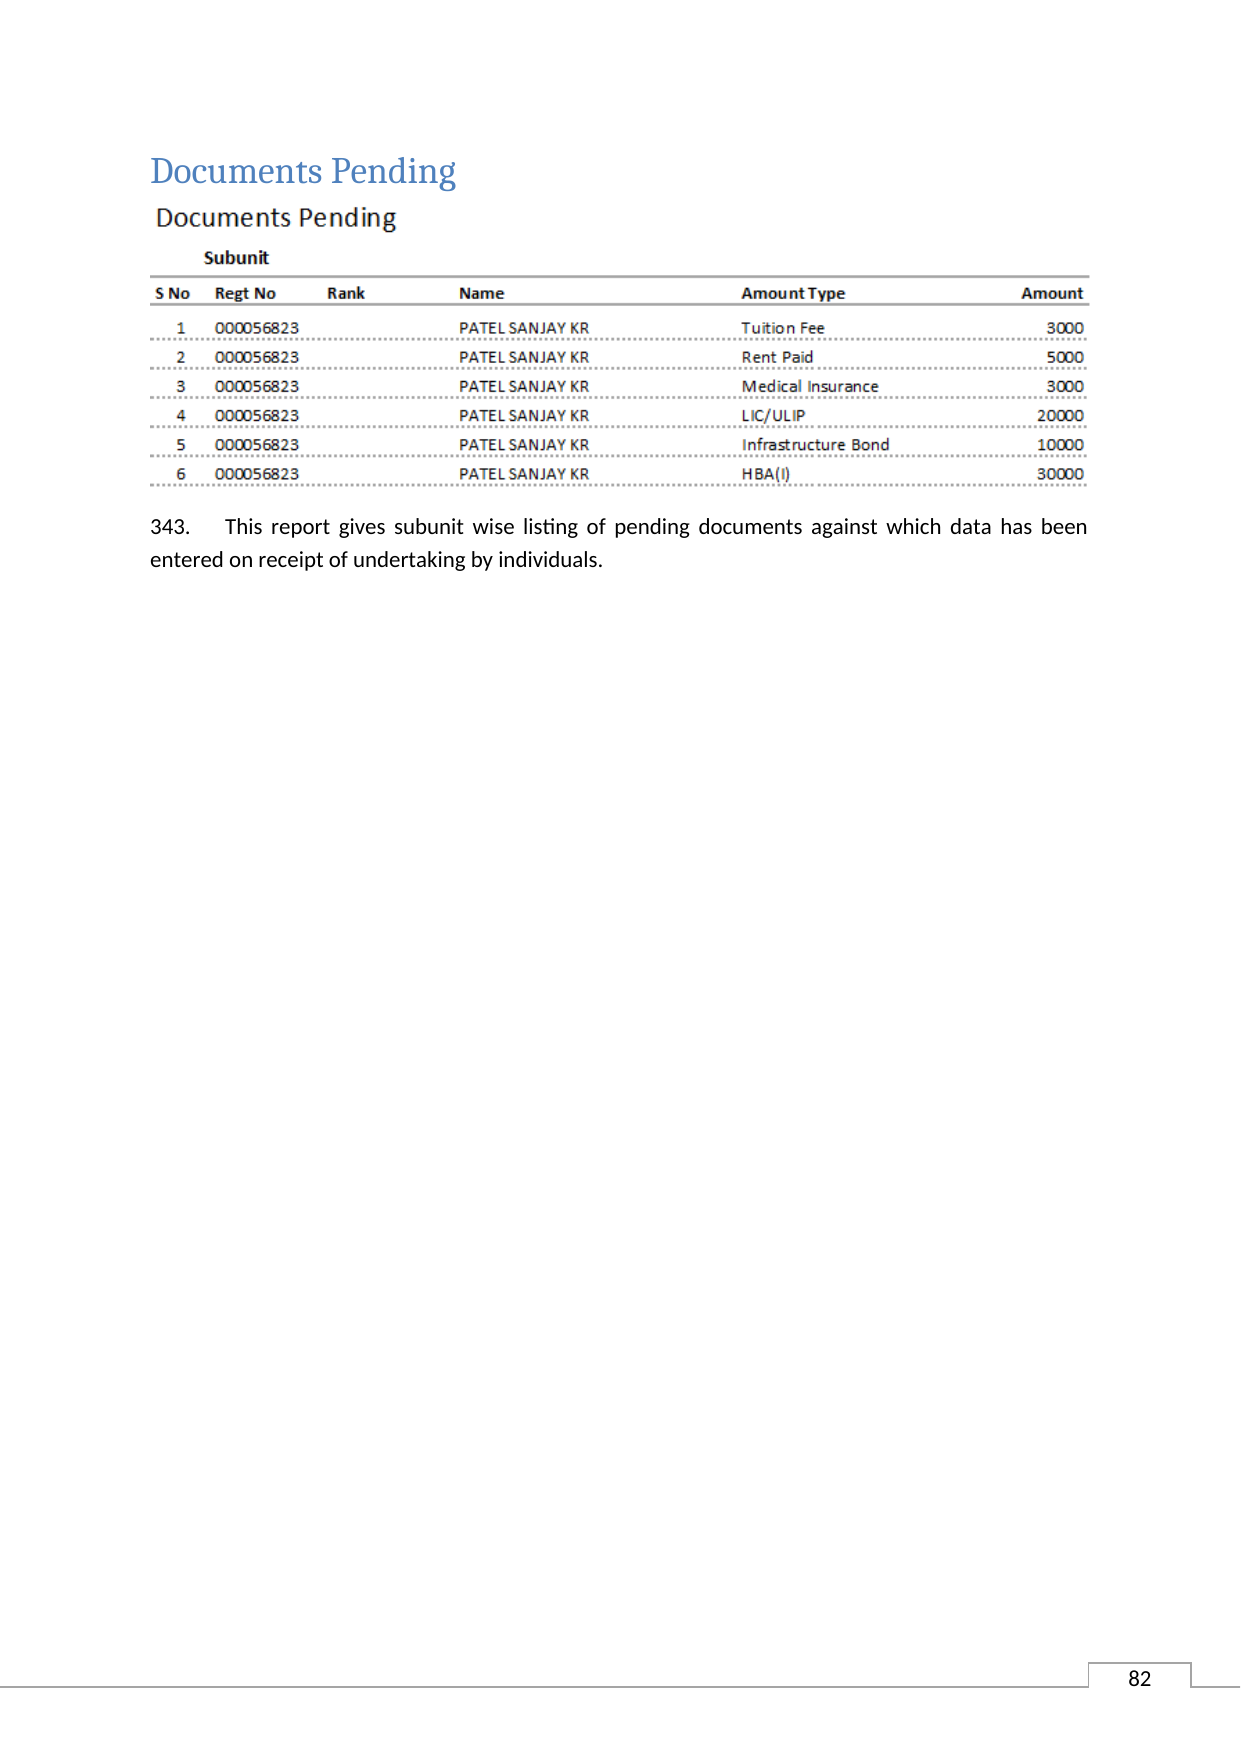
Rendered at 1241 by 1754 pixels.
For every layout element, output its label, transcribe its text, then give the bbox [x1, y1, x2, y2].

picture [150, 199, 1091, 488]
list This report gives subunit wise listing of pending documents against which data has been entered on receipt of undertaking by individuals. [150, 512, 1090, 573]
subtitle Documents Pending [150, 150, 1090, 193]
